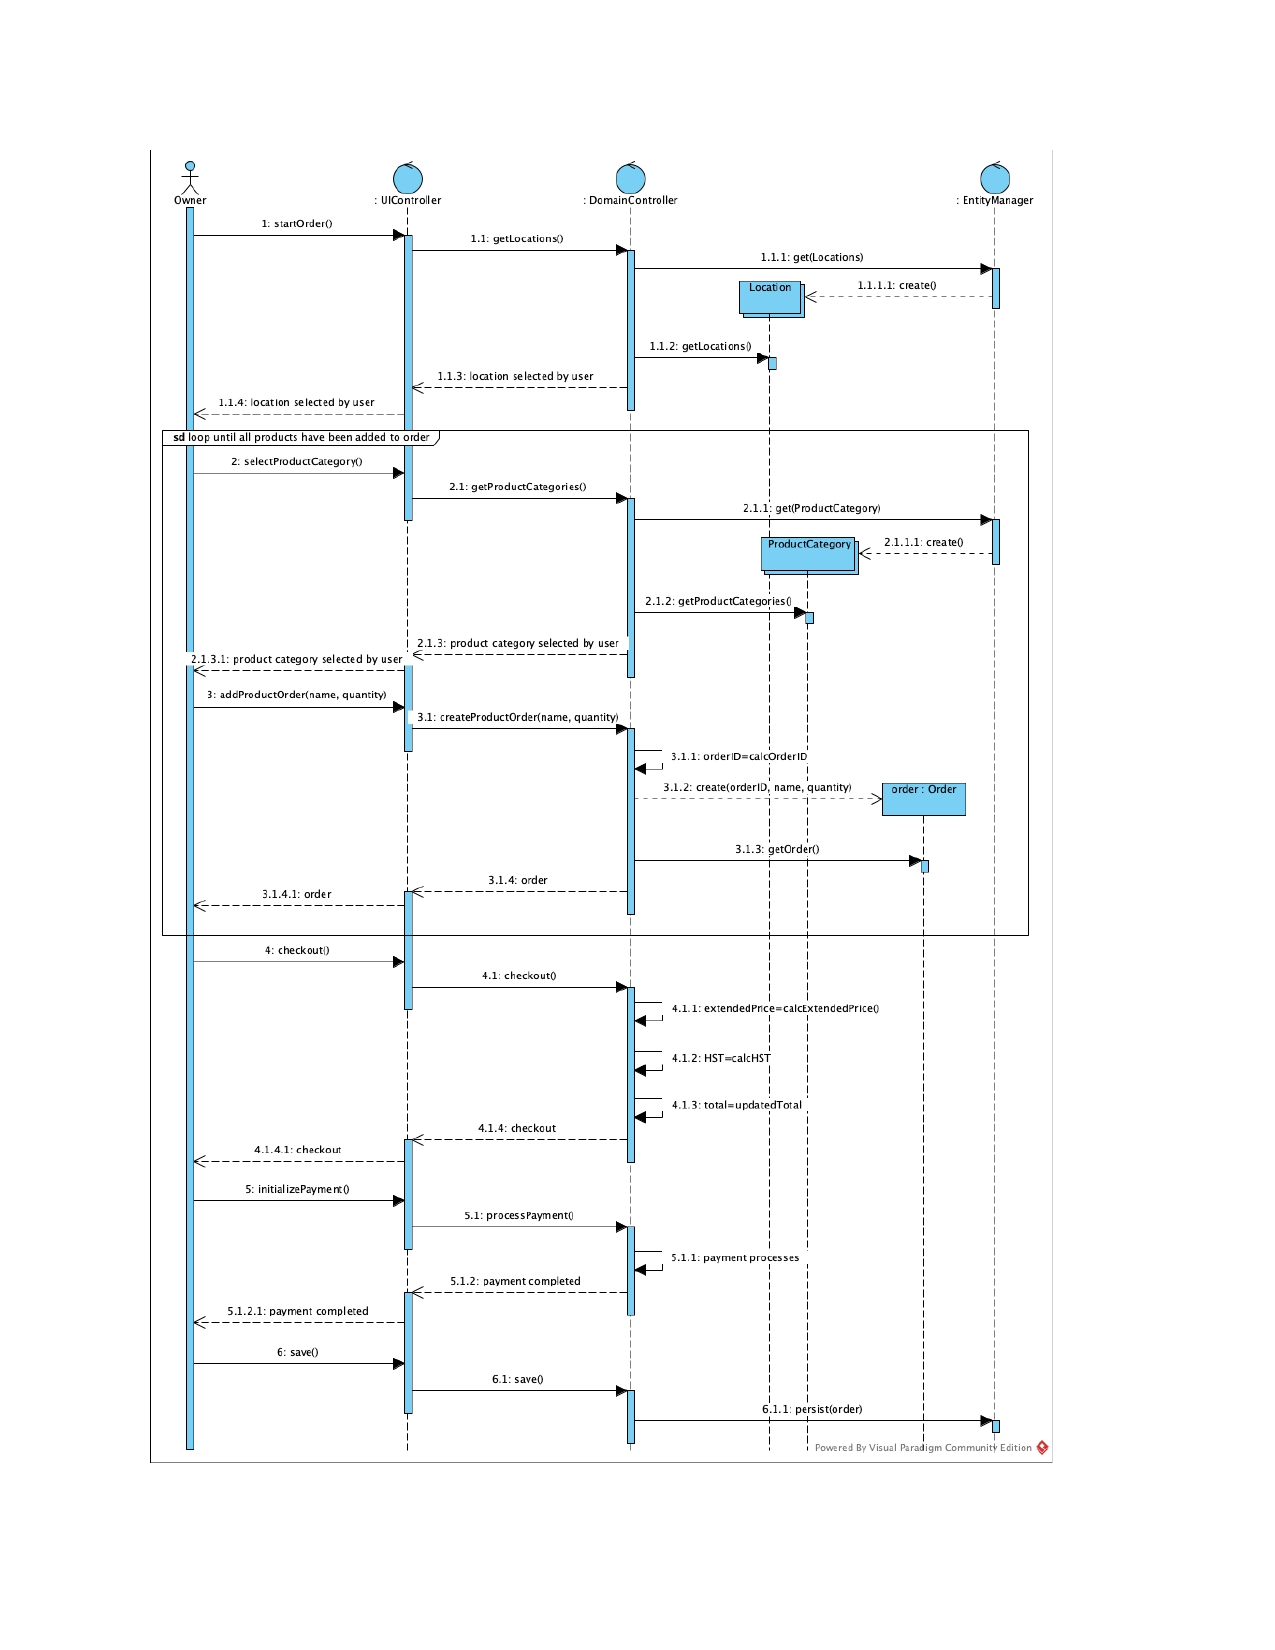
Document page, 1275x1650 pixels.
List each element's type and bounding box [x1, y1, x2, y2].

picture [150, 150, 1053, 1463]
